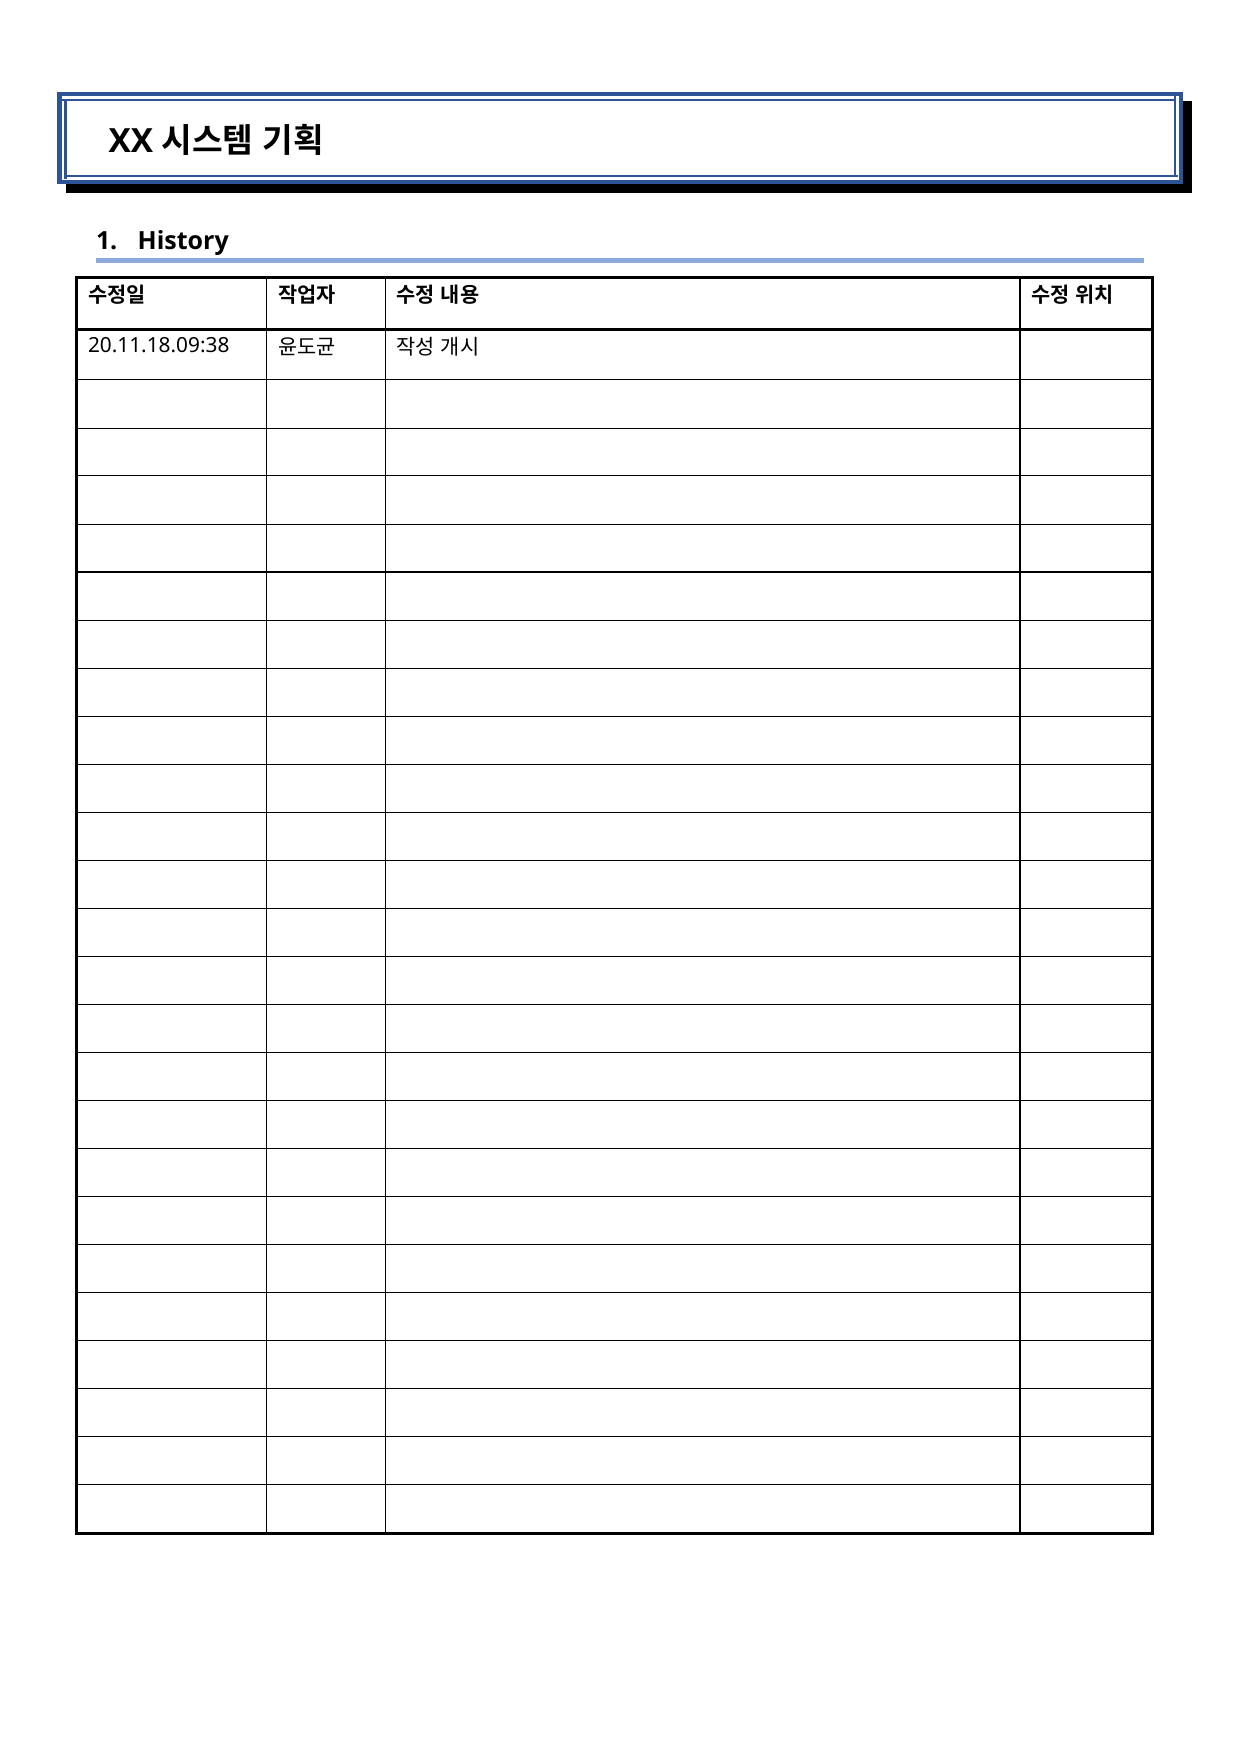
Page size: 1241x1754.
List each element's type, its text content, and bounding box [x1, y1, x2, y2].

table_cell [78, 429, 266, 475]
table_cell [267, 1149, 385, 1196]
table_cell [78, 957, 266, 1004]
table_cell [1021, 1341, 1151, 1388]
table_cell [1021, 331, 1151, 379]
table_cell [386, 1293, 1019, 1340]
table_cell [78, 1341, 266, 1388]
table_cell [386, 765, 1019, 812]
table_cell [386, 525, 1019, 571]
table_cell [78, 1437, 266, 1484]
table_cell 20.11.18.09:38 [78, 331, 266, 379]
table_cell [267, 1245, 385, 1292]
table_cell [267, 1101, 385, 1148]
table_cell [267, 1053, 385, 1100]
table_cell [386, 669, 1019, 716]
table_cell [267, 669, 385, 716]
table_cell [78, 765, 266, 812]
table_cell [386, 476, 1019, 523]
table_cell [267, 621, 385, 667]
table_cell [1021, 1389, 1151, 1436]
table_cell [386, 380, 1019, 427]
table_cell [1021, 573, 1151, 619]
table_cell [78, 1149, 266, 1196]
table_cell [78, 669, 266, 716]
table_cell [78, 1197, 266, 1244]
table_cell [386, 1149, 1019, 1196]
table_cell [267, 476, 385, 523]
table_cell [1021, 1293, 1151, 1340]
table_cell [267, 429, 385, 475]
table_cell [78, 813, 266, 859]
table_cell [1021, 909, 1151, 956]
table_cell [1021, 525, 1151, 571]
table_header 수정일 [78, 279, 266, 327]
table_cell [78, 1101, 266, 1148]
table_cell [267, 1341, 385, 1388]
table_cell [78, 1485, 266, 1532]
table_cell [386, 1245, 1019, 1292]
table_cell [78, 380, 266, 427]
table_cell [267, 525, 385, 571]
table_cell [78, 621, 266, 667]
table_cell [386, 1101, 1019, 1148]
table_cell [1021, 765, 1151, 812]
table_cell [267, 1437, 385, 1484]
table_cell 작성 개시 [386, 331, 1019, 379]
table_cell [1021, 1101, 1151, 1148]
table_cell [386, 1437, 1019, 1484]
table_cell [78, 525, 266, 571]
table_cell [78, 1053, 266, 1100]
table_cell [1021, 621, 1151, 667]
table_cell [386, 621, 1019, 667]
table_cell [78, 1389, 266, 1436]
table_cell [267, 380, 385, 427]
table_cell [1021, 1005, 1151, 1052]
table_cell [386, 813, 1019, 859]
table_cell [267, 1005, 385, 1052]
table_cell [1021, 813, 1151, 859]
table_cell [1021, 380, 1151, 427]
table_cell [267, 813, 385, 859]
text History [96, 222, 1144, 258]
table_cell [1021, 1437, 1151, 1484]
table_cell [386, 861, 1019, 908]
table_cell [1021, 1485, 1151, 1532]
table_cell [386, 1197, 1019, 1244]
table_cell [386, 1053, 1019, 1100]
table_cell [386, 573, 1019, 619]
table_cell [267, 957, 385, 1004]
table_cell [78, 1005, 266, 1052]
table_cell [386, 1005, 1019, 1052]
table_cell [1021, 1053, 1151, 1100]
table_cell [78, 1293, 266, 1340]
table_cell [386, 1389, 1019, 1436]
table_cell [386, 717, 1019, 763]
table_cell [1021, 861, 1151, 908]
table_cell [1021, 476, 1151, 523]
table_cell [386, 1341, 1019, 1388]
table_cell [78, 476, 266, 523]
table_cell [267, 1197, 385, 1244]
text XX 시스템 기획 [67, 101, 1174, 175]
table_cell [386, 909, 1019, 956]
table_cell [78, 909, 266, 956]
table_cell [1021, 957, 1151, 1004]
table_cell [267, 717, 385, 763]
table_cell [78, 861, 266, 908]
table_cell [267, 1485, 385, 1532]
table_cell [1021, 1197, 1151, 1244]
table_cell [1021, 669, 1151, 716]
table_cell [267, 765, 385, 812]
table_cell [386, 957, 1019, 1004]
table_cell [386, 429, 1019, 475]
table_cell [267, 861, 385, 908]
table_cell [1021, 717, 1151, 763]
table_cell [267, 573, 385, 619]
table_cell [267, 909, 385, 956]
table_cell [386, 1485, 1019, 1532]
table_header 수정 위치 [1021, 279, 1151, 327]
table_header 작업자 [267, 279, 385, 327]
table_cell [1021, 1149, 1151, 1196]
table_cell [267, 1389, 385, 1436]
table_cell [78, 1245, 266, 1292]
table_cell [1021, 1245, 1151, 1292]
table_header 수정 내용 [386, 279, 1019, 327]
table_cell [78, 573, 266, 619]
table_cell 윤도균 [267, 331, 385, 379]
table_cell [267, 1293, 385, 1340]
table_cell [78, 717, 266, 763]
table_cell [1021, 429, 1151, 475]
